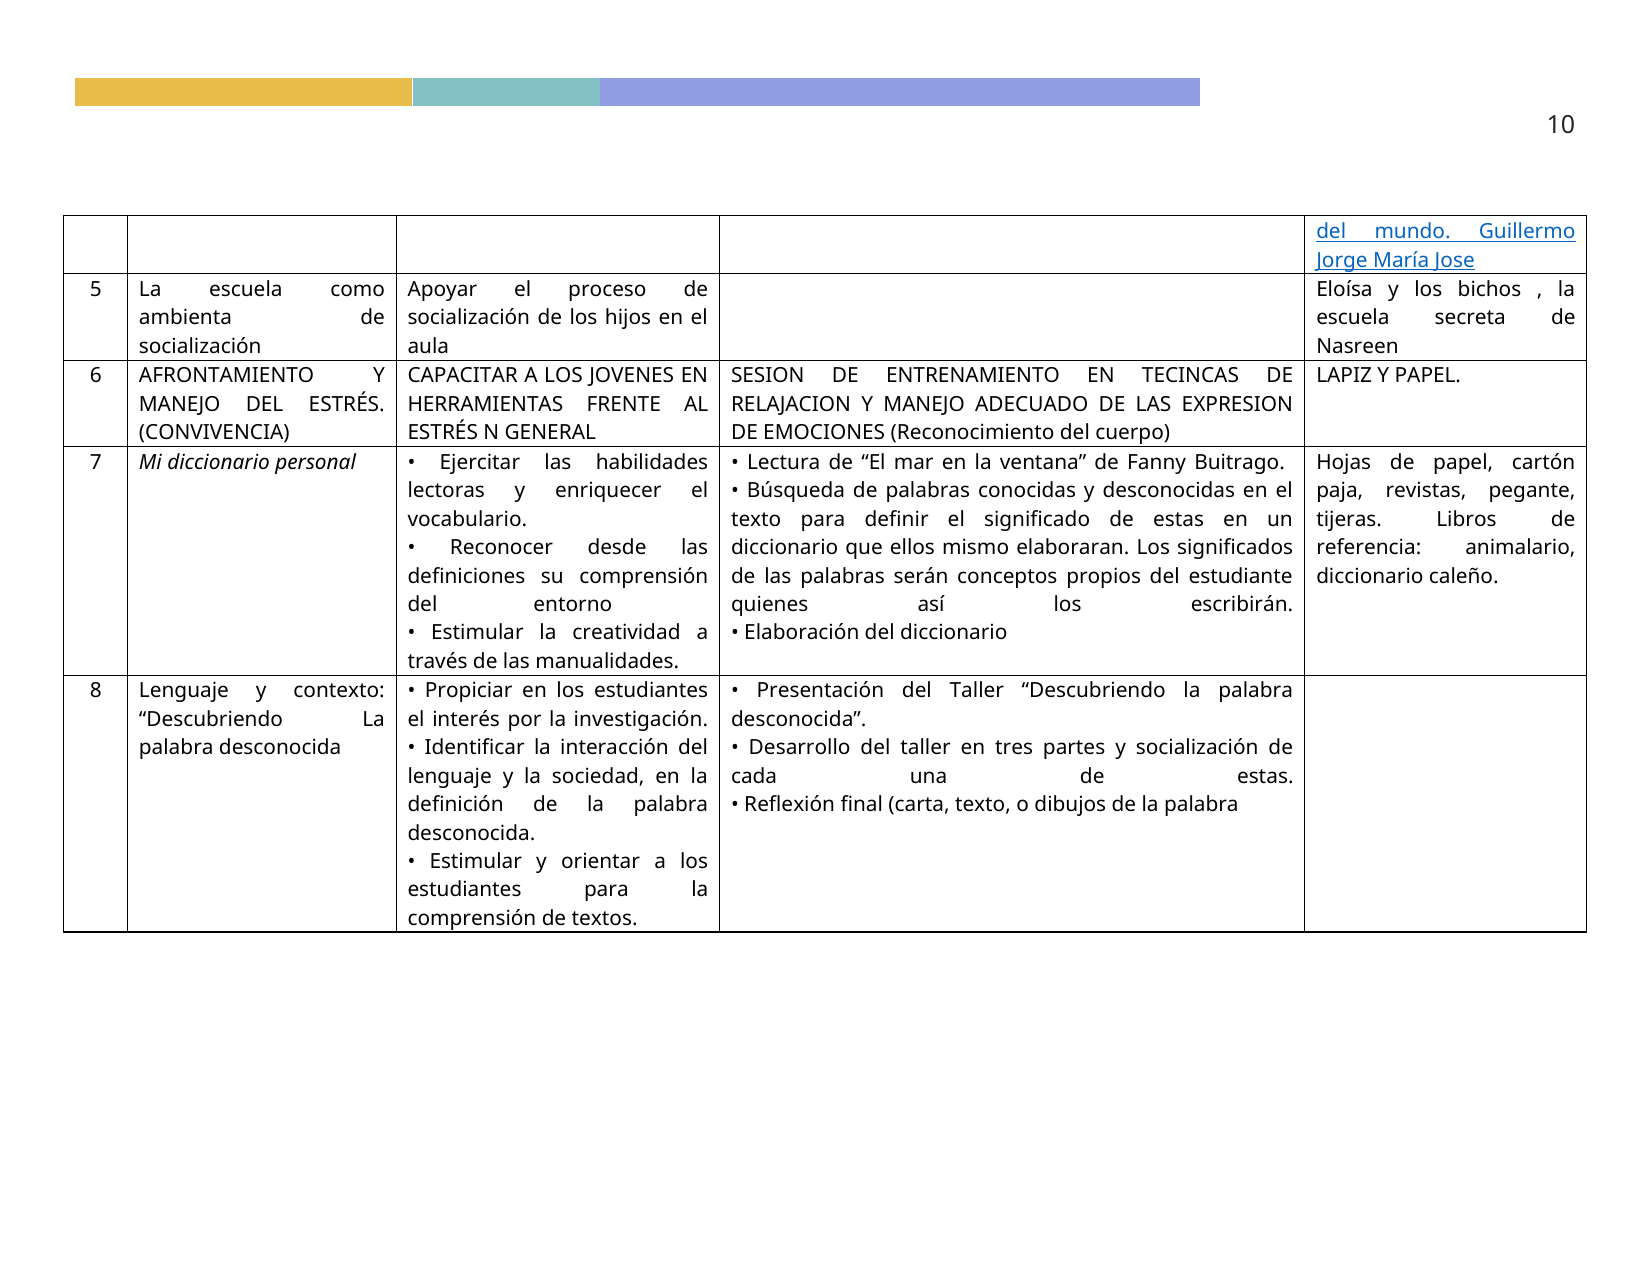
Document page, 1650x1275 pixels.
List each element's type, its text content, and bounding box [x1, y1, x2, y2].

table_cell Apoyar el proceso de socialización de los hijos en el aula [397, 274, 719, 359]
table_cell 7 [64, 447, 127, 674]
table_cell 6 [64, 361, 127, 446]
table_cell • Propiciar en los estudiantes el interés por la investigación. • Identificar la interacción del lenguaje y la sociedad, en la definición de la palabra desconocida. • Estimular y orientar a los estudiantes para la comprensión de textos. [397, 676, 719, 931]
table_cell [720, 274, 1304, 359]
table_cell Mi diccionario personal [128, 447, 396, 674]
table_cell 5 [64, 274, 127, 359]
table_cell [1305, 676, 1586, 931]
table_cell La escuela como ambienta de socialización [128, 274, 396, 359]
table_cell • Presentación del Taller “Descubriendo la palabra desconocida”. • Desarrollo del taller en tres partes y socialización de cada una de estas. • Reflexión final (carta, texto, o dibujos de la palabra [720, 676, 1304, 931]
table_cell • Ejercitar las habilidades lectoras y enriquecer el vocabulario. • Reconocer desde las definiciones su comprensión del entorno • Estimular la creatividad a través de las manualidades. [397, 447, 719, 674]
table_cell SESION DE ENTRENAMIENTO EN TECINCAS DE RELAJACION Y MANEJO ADECUADO DE LAS EXPRESION DE EMOCIONES (Reconocimiento del cuerpo) [720, 361, 1304, 446]
table_cell • Lectura de “El mar en la ventana” de Fanny Buitrago. • Búsqueda de palabras conocidas y desconocidas en el texto para definir el significado de estas en un diccionario que ellos mismo elaboraran. Los significados de las palabras serán conceptos propios del estudiante quienes así los escribirán. • Elaboración del diccionario [720, 447, 1304, 674]
table_cell Hojas de papel, cartón paja, revistas, pegante, tijeras. Libros de referencia: animalario, diccionario caleño. [1305, 447, 1586, 674]
table_cell 8 [64, 676, 127, 931]
table_cell AFRONTAMIENTO Y MANEJO DEL ESTRÉS. (CONVIVENCIA) [128, 361, 396, 446]
table_cell Eloísa y los bichos , la escuela secreta de Nasreen [1305, 274, 1586, 359]
table_cell Lenguaje y contexto: “Descubriendo La palabra desconocida [128, 676, 396, 931]
table_cell CAPACITAR A LOS JOVENES EN HERRAMIENTAS FRENTE AL ESTRÉS N GENERAL [397, 361, 719, 446]
table_cell LAPIZ Y PAPEL. [1305, 361, 1586, 446]
